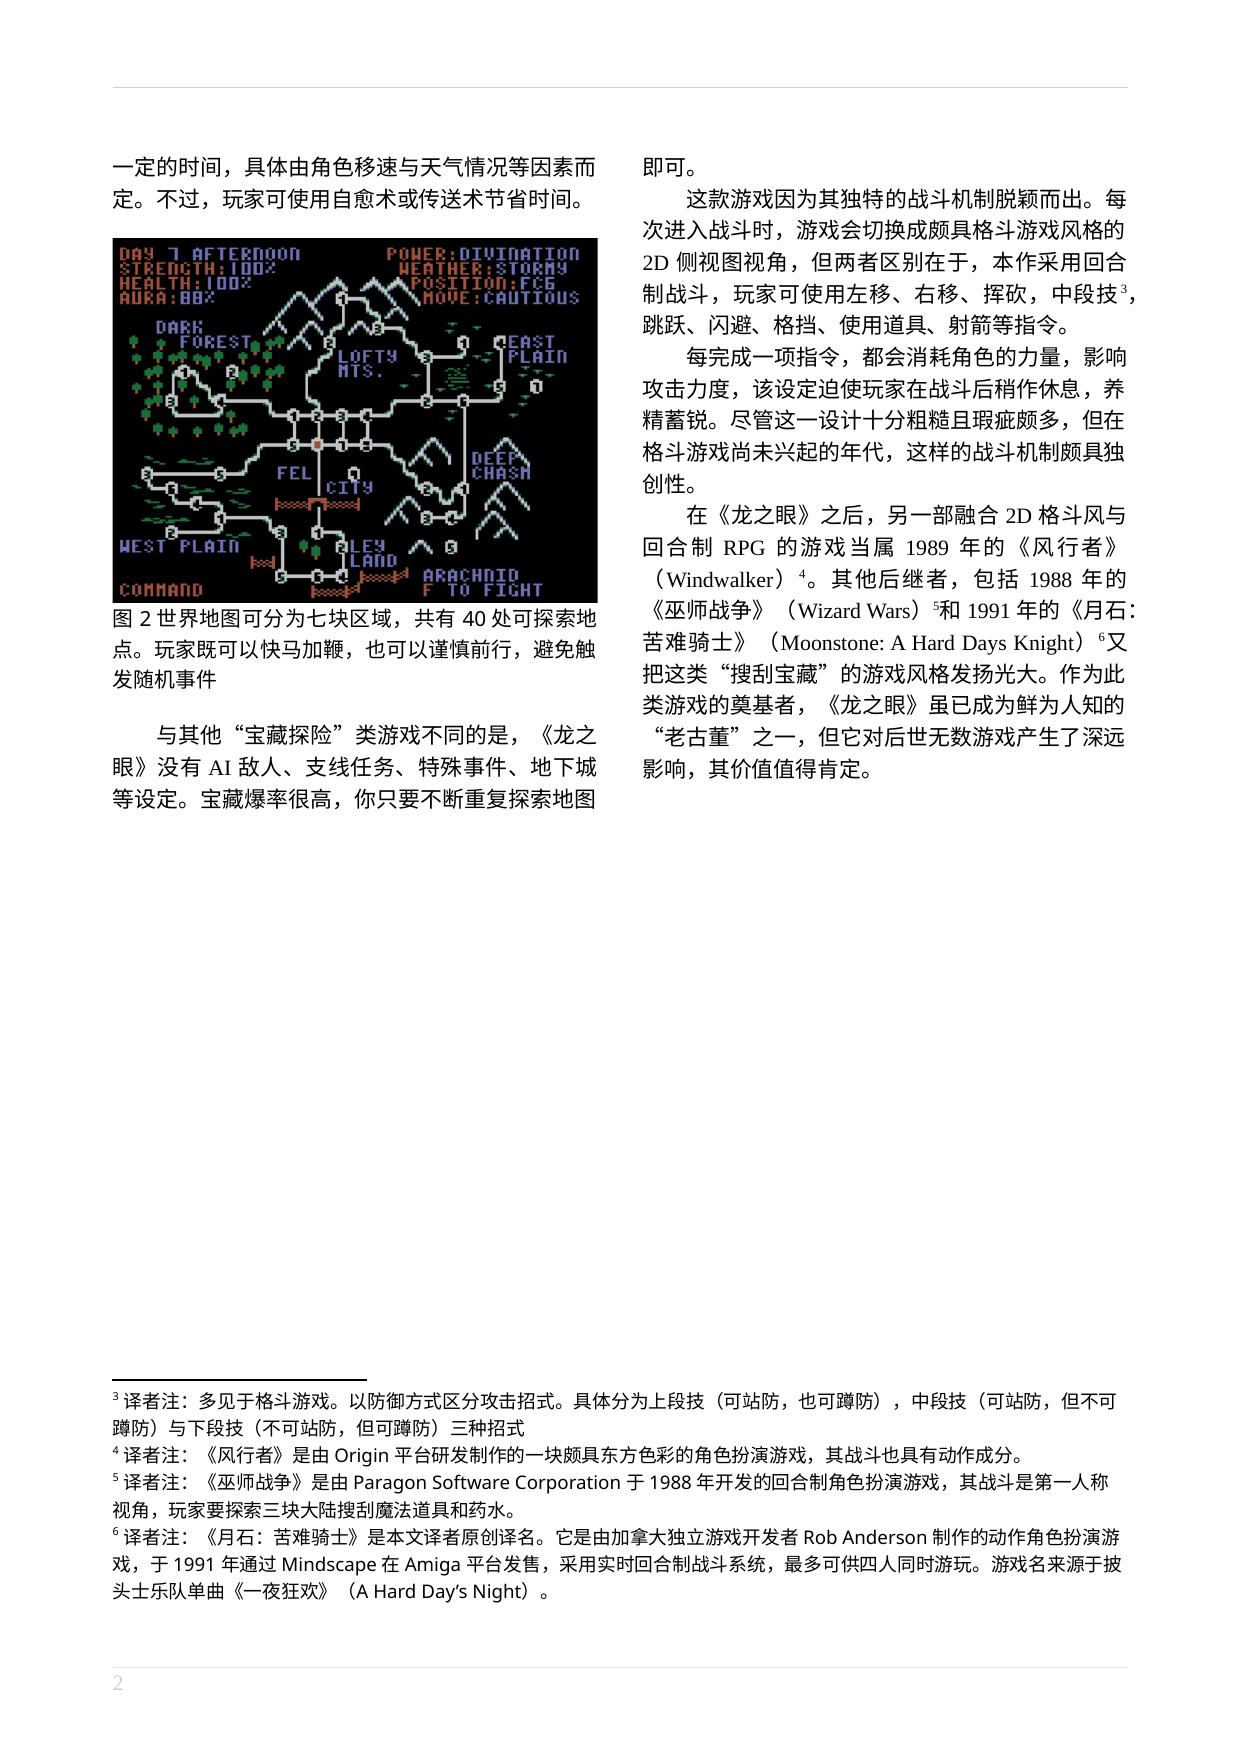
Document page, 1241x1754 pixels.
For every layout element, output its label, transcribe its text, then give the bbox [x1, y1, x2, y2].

text 玩家要走遍整个地图，搜寻宝藏的蛛丝马迹，确定藏宝位置。行走、搜寻、休息等行动都会消耗一定的时间，具体由角色移速与天气情况等因素而定。不过，玩家可使用自愈术或传送术节省时间。 [112, 150, 598, 213]
text 图 2 世界地图可分为七块区域，共有40处可探索地点。玩家既可以快马加鞭，也可以谨慎前行，避免触发随机事件 [112, 603, 598, 693]
text 与其他“宝藏探险”类游戏不同的是，《龙之眼》没有 AI 敌人、支线任务、特殊事件、地下城等设定。宝藏爆率很高，你只要不断重复探索地图即可。 [112, 718, 598, 813]
text 在《龙之眼》之后，另一部融合 2D 格斗风与回合制 RPG 的游戏当属 1989 年的《风行者》（Windwalker）。其他后继者，包括 1988 年的《巫师战争》（Wizard Wars）和 1991 年的《月石：苦难骑士》（Moonstone: A Hard Days Knight）又把这类“搜刮宝藏”的游戏风格发扬光大。作为此类游戏的奠基者，《龙之眼》虽已成为鲜为人知的“老古董”之一，但它对后世无数游戏产生了深远影响，其价值值得肯定。 [642, 498, 1128, 783]
text 每完成一项指令，都会消耗角色的力量，影响攻击力度，该设定迫使玩家在战斗后稍作休息，养精蓄锐。尽管这一设计十分粗糙且瑕疵颇多，但在格斗游戏尚未兴起的年代，这样的战斗机制颇具独创性。 [642, 340, 1128, 498]
text 这款游戏因为其独特的战斗机制脱颖而出。每次进入战斗时，游戏会切换成颇具格斗游戏风格的 2D 侧视图视角，但两者区别在于，本作采用回合制战斗，玩家可使用左移、右移、挥砍，中段技，跳跃、闪避、格挡、使用道具、射箭等指令。 [642, 182, 1128, 340]
text 与其他“宝藏探险”类游戏不同的是，《龙之眼》没有 AI 敌人、支线任务、特殊事件、地下城等设定。宝藏爆率很高，你只要不断重复探索地图即可。 [642, 150, 1128, 182]
picture [112, 238, 598, 603]
